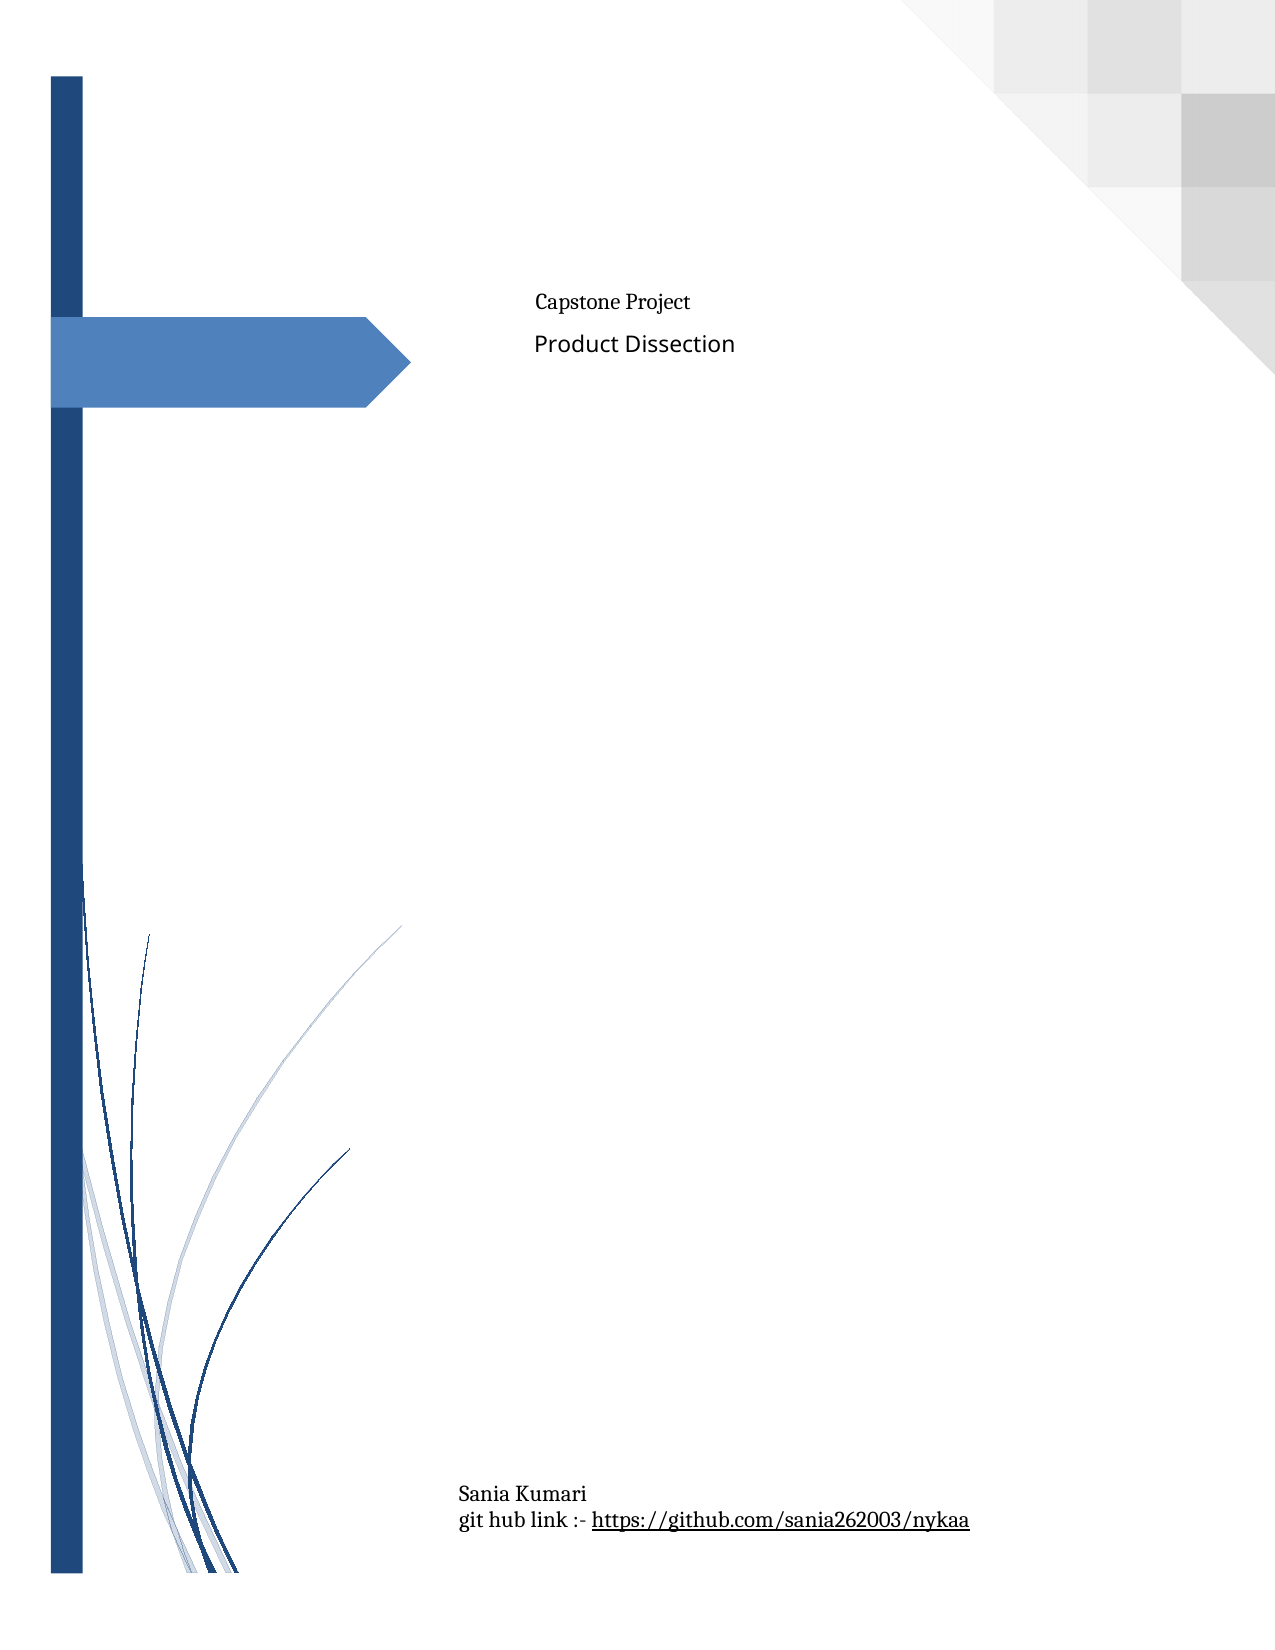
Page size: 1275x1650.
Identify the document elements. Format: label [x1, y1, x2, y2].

picture [900, 0, 1275, 375]
